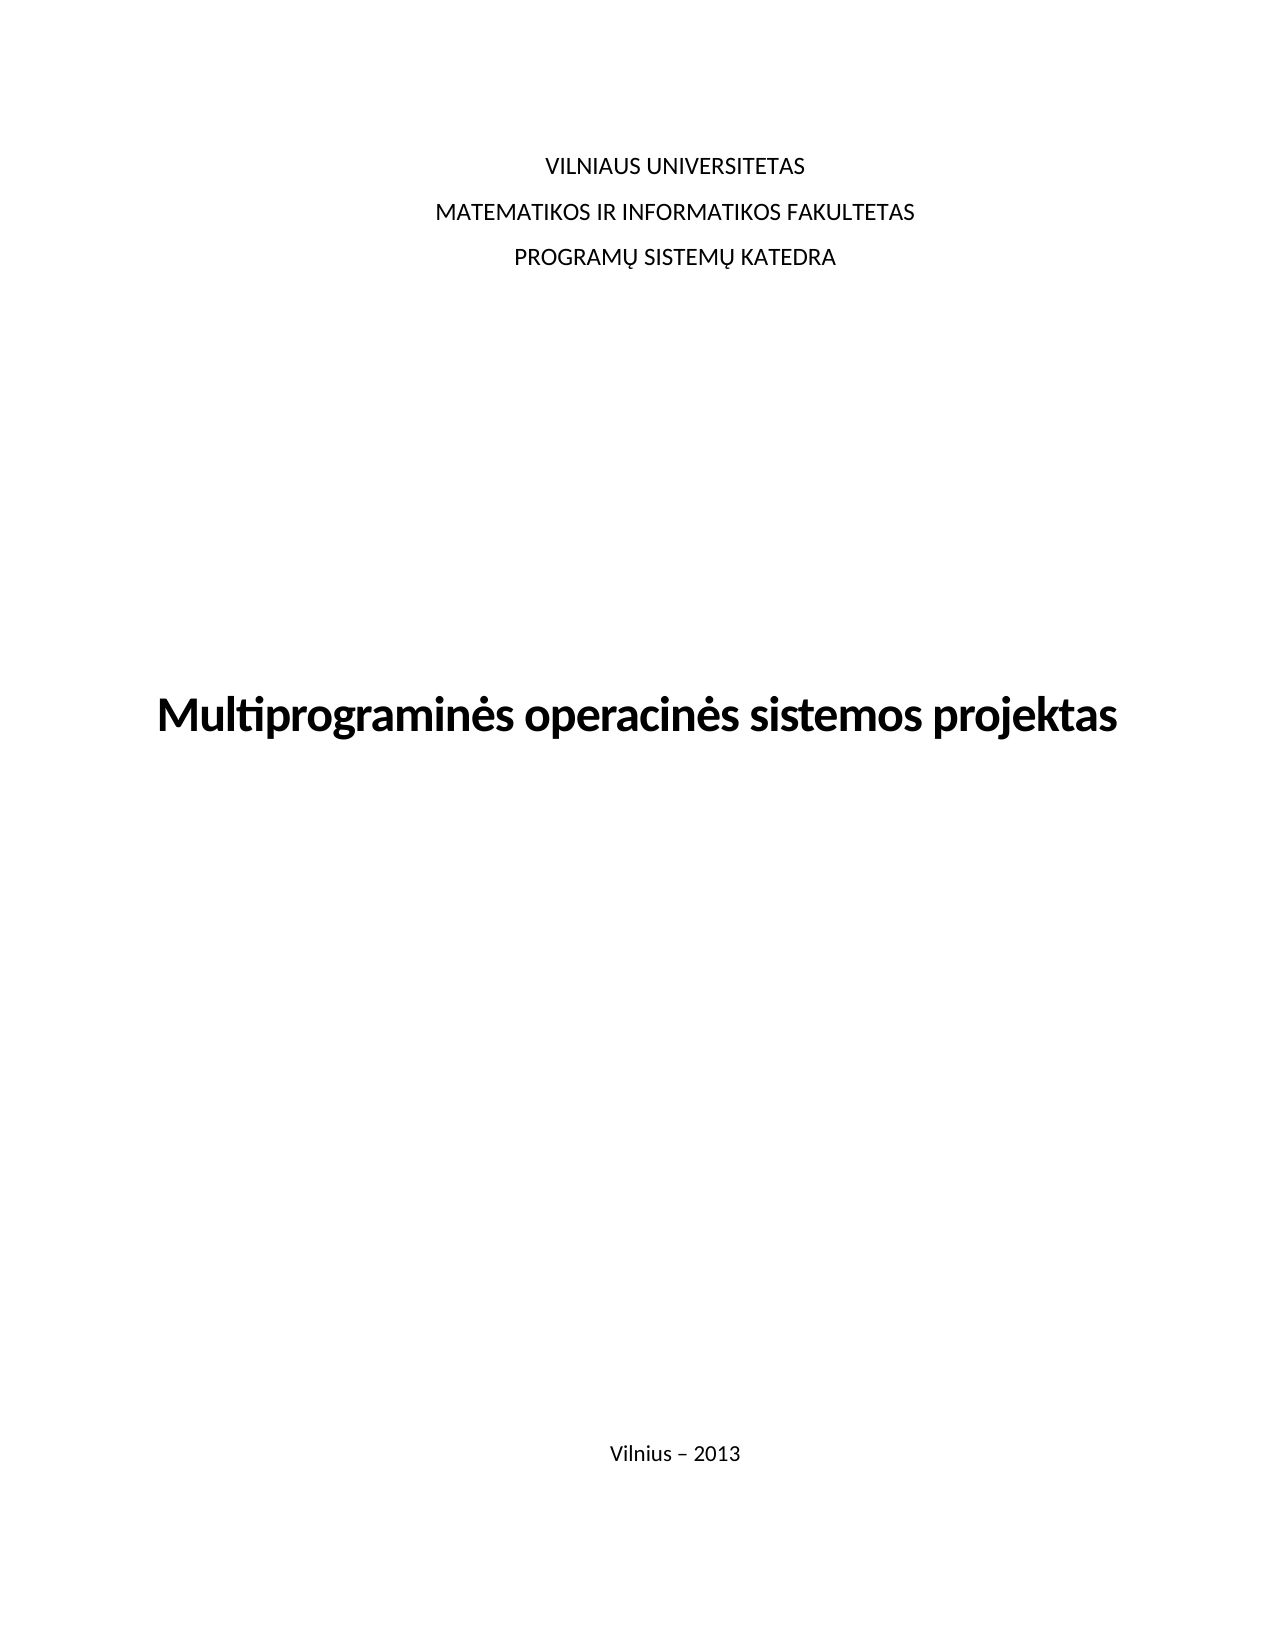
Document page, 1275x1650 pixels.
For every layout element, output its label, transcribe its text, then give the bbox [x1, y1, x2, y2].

text Vilnius – 2013 [112, 1439, 1163, 1467]
text PROGRAMŲ SISTEMŲ KATEDRA [112, 241, 1163, 272]
text VILNIAUS UNIVERSITETAS [112, 150, 1163, 181]
text MATEMATIKOS IR INFORMATIKOS FAKULTETAS [112, 196, 1163, 226]
title Multiprograminės operacinės sistemos projektas [112, 683, 1163, 744]
